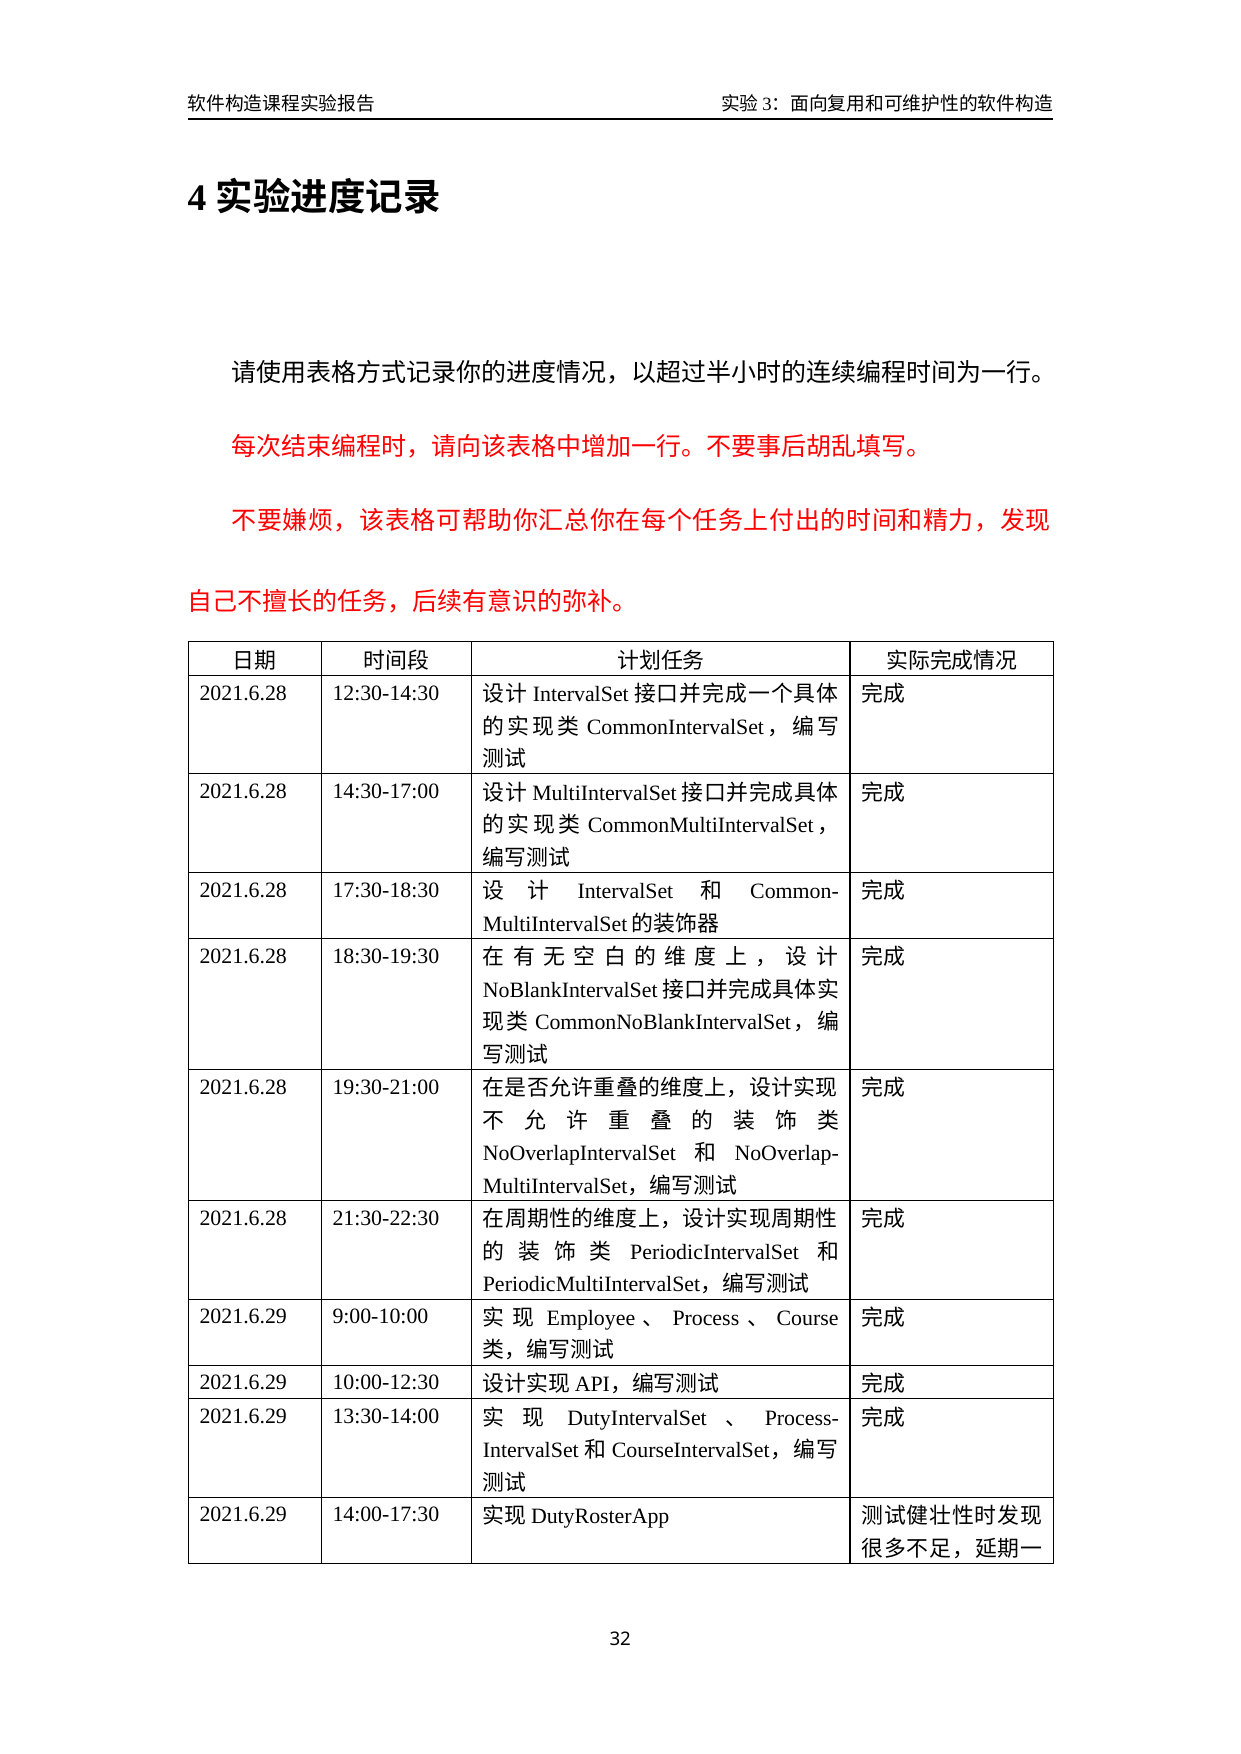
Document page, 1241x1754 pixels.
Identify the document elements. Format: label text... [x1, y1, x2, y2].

table_cell 9:00-10:00 [322, 1300, 471, 1364]
table_cell 设计IntervalSet接口并完成一个具体的实现类CommonIntervalSet，编写测试 [472, 676, 849, 773]
table_cell 完成 [851, 1070, 1053, 1200]
table_cell 在周期性的维度上，设计实现周期性的装饰类PeriodicIntervalSet和PeriodicMultiIntervalSet，编写测试 [472, 1201, 849, 1298]
table_cell 完成 [851, 774, 1053, 872]
table_cell 10:00-12:30 [322, 1366, 471, 1398]
table_cell 2021.6.28 [189, 774, 321, 872]
table_cell 12:30-14:30 [322, 676, 471, 773]
table_cell 17:30-18:30 [322, 873, 471, 938]
table_cell 2021.6.29 [189, 1366, 321, 1398]
table_cell 在有无空白的维度上，设计NoBlankIntervalSet接口并完成具体实现类CommonNoBlankIntervalSet，编写测试 [472, 939, 849, 1069]
subtitle 实验进度记录 [187, 162, 1053, 227]
table_cell 完成 [851, 1366, 1053, 1398]
text 每次结束编程时，请向该表格中增加一行。不要事后胡乱填写。 [187, 412, 1053, 477]
table_cell 设计实现API，编写测试 [472, 1366, 849, 1398]
text 请使用表格方式记录你的进度情况，以超过半小时的连续编程时间为一行。 [187, 338, 1053, 403]
table_cell 14:00-17:30 [322, 1498, 471, 1563]
table_cell 实现DutyIntervalSet、Process-IntervalSet和CourseIntervalSet，编写测试 [472, 1399, 849, 1497]
table_cell 完成 [851, 1300, 1053, 1364]
table_cell 实现Employee、Process、Course类，编写测试 [472, 1300, 849, 1364]
table_cell 完成 [851, 939, 1053, 1069]
table_cell 2021.6.28 [189, 873, 321, 938]
table_cell 19:30-21:00 [322, 1070, 471, 1200]
table_cell 2021.6.29 [189, 1300, 321, 1364]
table_header 时间段 [322, 642, 471, 675]
table_cell 2021.6.28 [189, 939, 321, 1069]
table_cell 14:30-17:00 [322, 774, 471, 872]
table_cell 2021.6.28 [189, 1201, 321, 1298]
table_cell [851, 1498, 1053, 1563]
table_cell 设计IntervalSet和Common-MultiIntervalSet的装饰器 [472, 873, 849, 938]
table_cell 18:30-19:30 [322, 939, 471, 1069]
table_cell 2021.6.28 [189, 1070, 321, 1200]
table_cell 设计MultiIntervalSet接口并完成具体的实现类CommonMultiIntervalSet，编写测试 [472, 774, 849, 872]
table_cell 完成 [851, 1399, 1053, 1497]
table_header 日期 [189, 642, 321, 675]
text 不要嫌烦，该表格可帮助你汇总你在每个任务上付出的时间和精力，发现自己不擅长的任务，后续有意识的弥补。 [187, 486, 1053, 632]
table_cell 实现DutyRosterApp [472, 1498, 849, 1563]
table_cell 完成 [851, 1201, 1053, 1298]
table_cell 2021.6.28 [189, 676, 321, 773]
table_cell 13:30-14:00 [322, 1399, 471, 1497]
table_header 实际完成情况 [851, 642, 1053, 675]
table_cell 2021.6.29 [189, 1399, 321, 1497]
table_cell 完成 [851, 873, 1053, 938]
table_header 计划任务 [472, 642, 849, 675]
table_cell 在是否允许重叠的维度上，设计实现不允许重叠的装饰类NoOverlapIntervalSet和NoOverlap-MultiIntervalSet，编写测试 [472, 1070, 849, 1200]
table_cell 2021.6.29 [189, 1498, 321, 1563]
table_cell 21:30-22:30 [322, 1201, 471, 1298]
table_cell 完成 [851, 676, 1053, 773]
